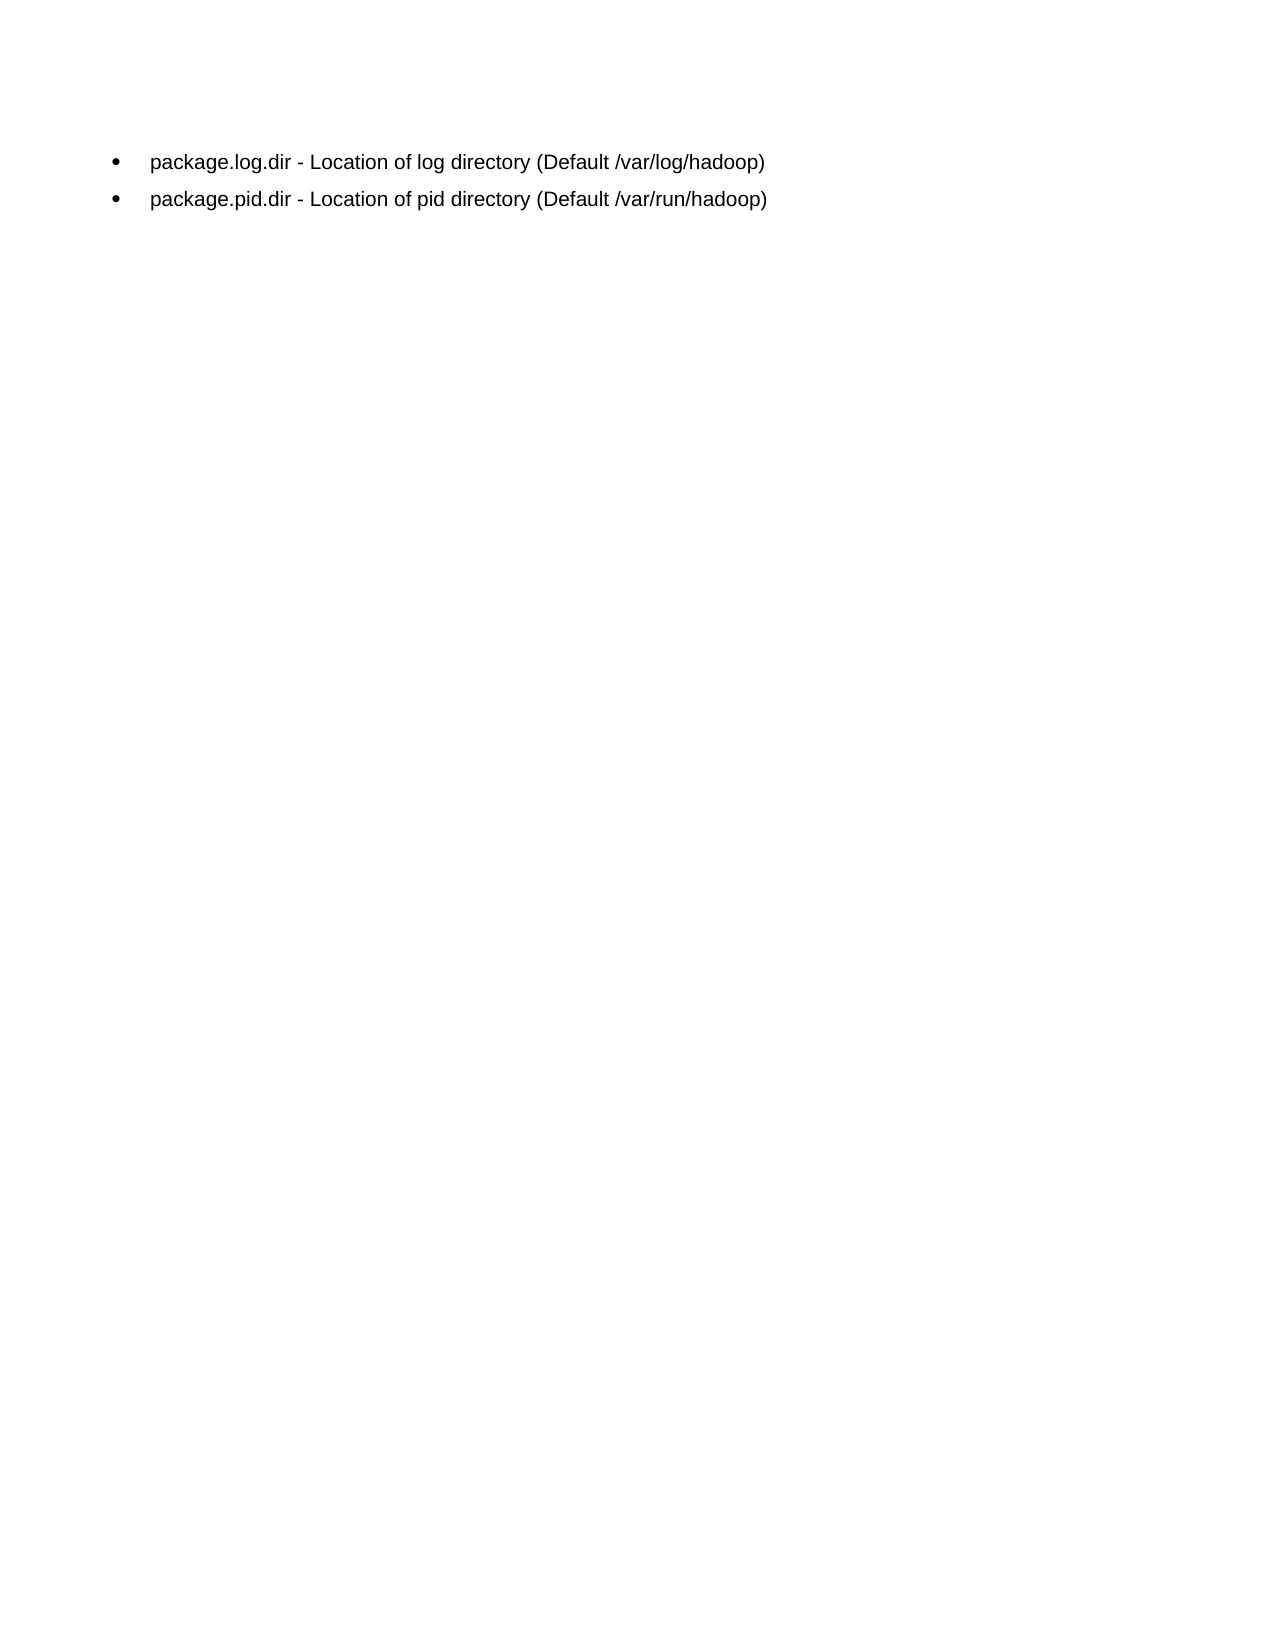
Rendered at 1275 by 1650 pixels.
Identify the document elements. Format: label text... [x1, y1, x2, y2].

list package.pid.dir - Location of pid directory (Default /var/run/hadoop) [112, 187, 1125, 211]
list package.log.dir - Location of log directory (Default /var/log/hadoop) [112, 150, 1125, 174]
